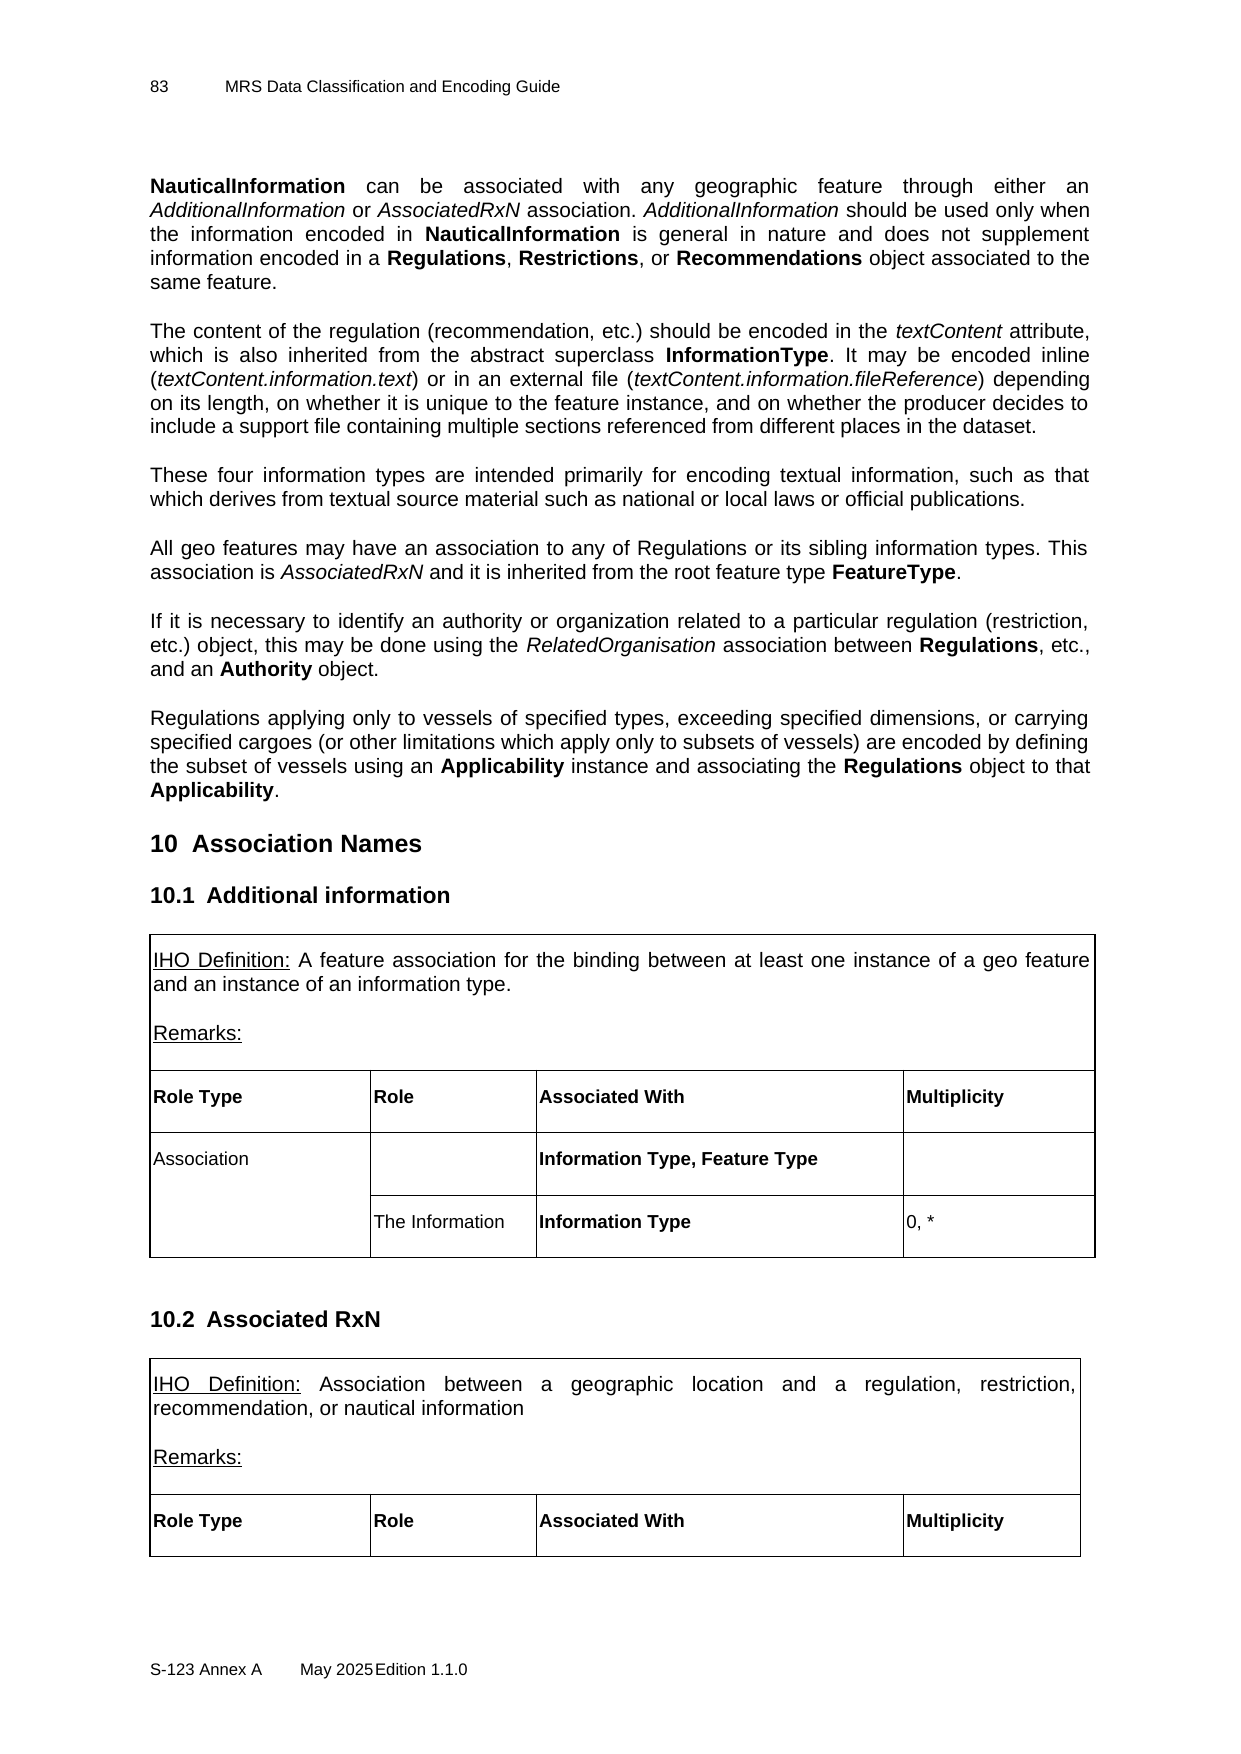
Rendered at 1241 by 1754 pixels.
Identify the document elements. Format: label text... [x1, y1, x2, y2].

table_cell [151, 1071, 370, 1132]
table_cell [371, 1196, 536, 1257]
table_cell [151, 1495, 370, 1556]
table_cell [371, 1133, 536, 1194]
text Regulations applying only to vessels of specified types, exceeding specified dimensions, or carrying specified cargoes (or other limitations which apply only to subsets of vessels) are encoded by defining the subset of vessels using an Applicability instance and associating the Regulations object to that Applicability. [150, 706, 1090, 802]
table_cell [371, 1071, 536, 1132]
text The content of the regulation (recommendation, etc.) should be encoded in the textContent attribute, which is also inherited from the abstract superclass InformationType. It may be encoded inline (textContent.information.text) or in an external file (textContent.information.fileReference) depending on its length, on whether it is unique to the feature instance, and on whether the producer decides to include a support file containing multiple sections referenced from different places in the dataset. [150, 318, 1090, 438]
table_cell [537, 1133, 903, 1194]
subtitle Association Names [150, 830, 1090, 858]
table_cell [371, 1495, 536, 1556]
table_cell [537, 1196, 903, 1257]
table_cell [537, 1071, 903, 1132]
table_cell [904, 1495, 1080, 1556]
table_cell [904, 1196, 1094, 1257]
text All geo features may have an association to any of Regulations or its sibling information types. This association is AssociatedRxN and it is inherited from the root feature type FeatureType. [150, 536, 1090, 584]
text NauticalInformation can be associated with any geographic feature through either an AdditionalInformation or AssociatedRxN association. AdditionalInformation should be used only when the information encoded in NauticalInformation is general in nature and does not supplement information encoded in a Regulations, Restrictions, or Recommendations object associated to the same feature. [150, 174, 1090, 293]
text These four information types are intended primarily for encoding textual information, such as that which derives from textual source material such as national or local laws or official publications. [150, 463, 1090, 511]
text If it is necessary to identify an authority or organization related to a particular regulation (restriction, etc.) object, this may be done using the RelatedOrganisation association between Regulations, etc., and an Authority object. [150, 609, 1090, 681]
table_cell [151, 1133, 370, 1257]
subtitle Additional information [150, 883, 1090, 909]
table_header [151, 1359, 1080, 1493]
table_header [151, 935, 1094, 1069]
subtitle Associated RxN [150, 1307, 1090, 1333]
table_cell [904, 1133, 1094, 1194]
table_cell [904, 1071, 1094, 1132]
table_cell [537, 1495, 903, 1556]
